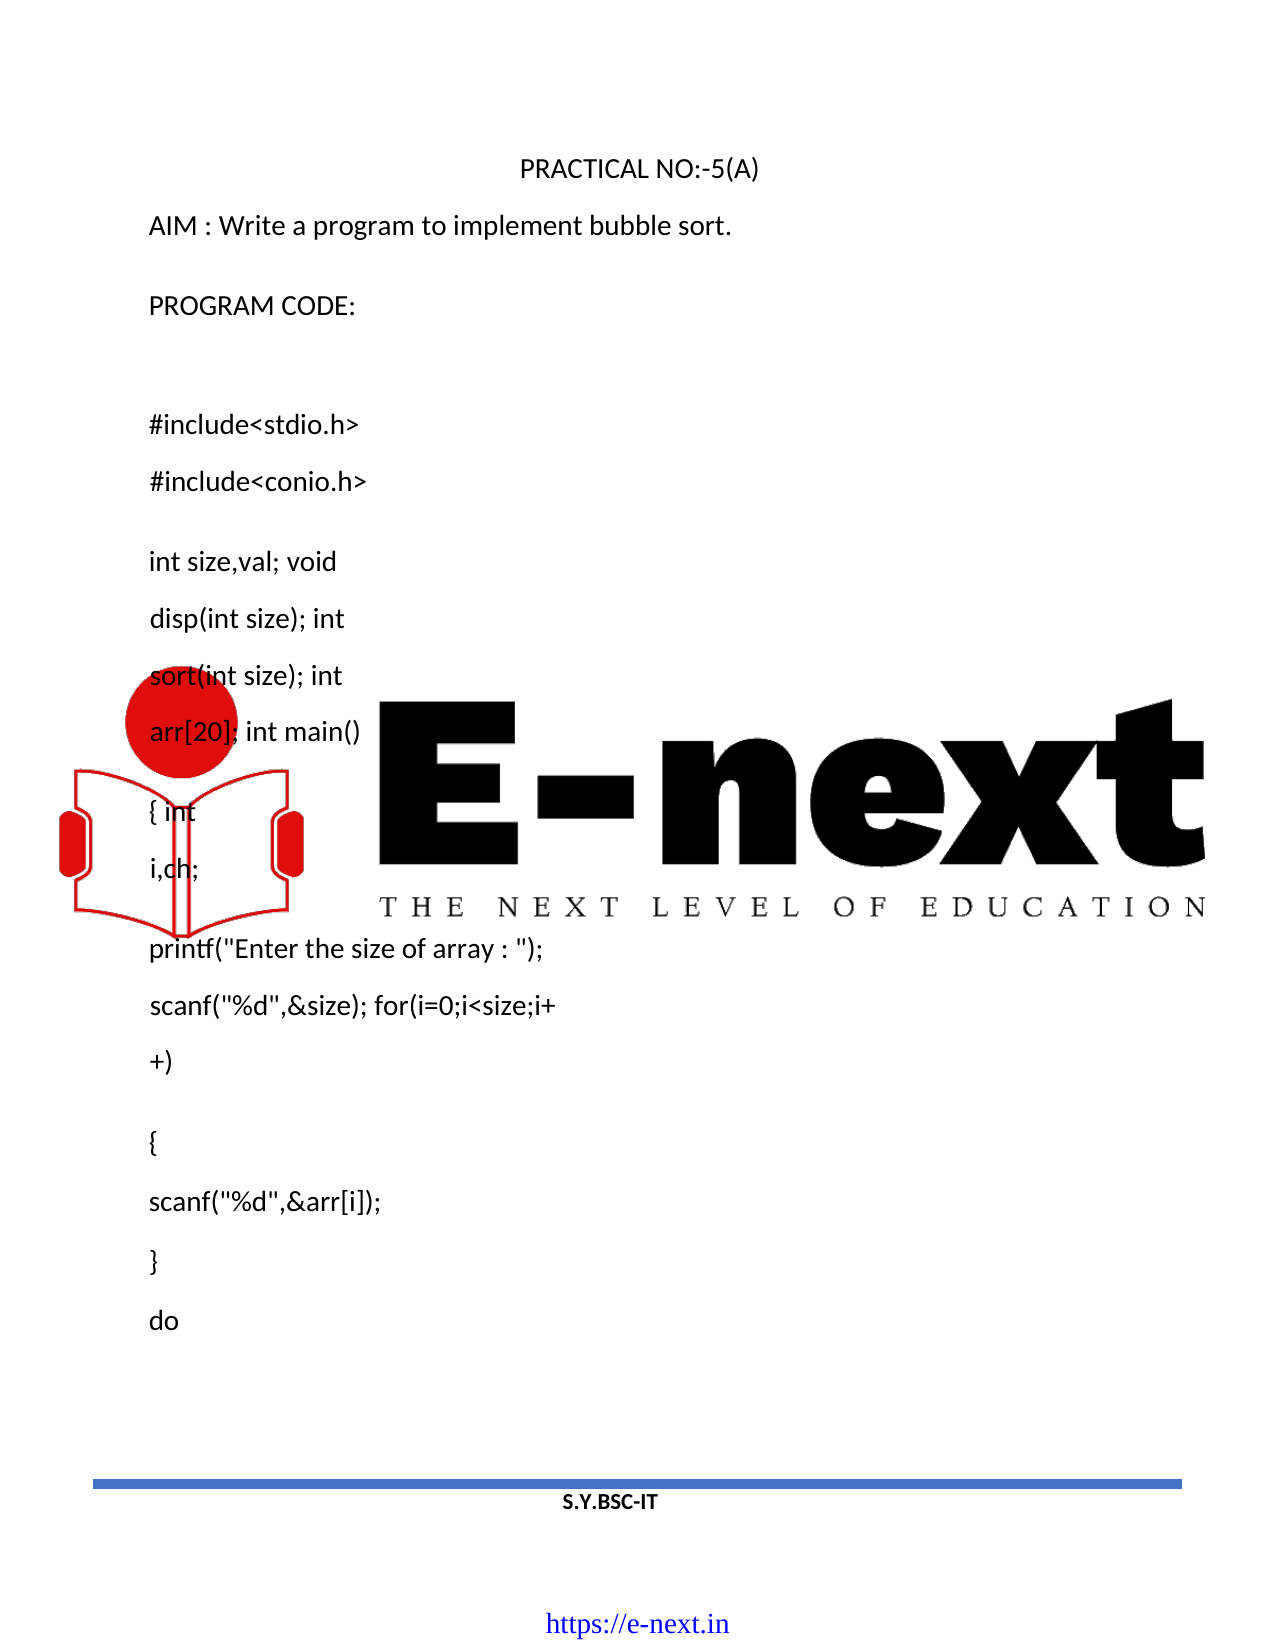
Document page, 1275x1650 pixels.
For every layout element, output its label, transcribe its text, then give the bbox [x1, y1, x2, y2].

text do [148, 1302, 1125, 1338]
text #include<stdio.h> #include<conio.h> [148, 406, 581, 498]
text PRACTICAL NO:-5(A) AIM : Write a program to implement bubble sort. [148, 150, 809, 242]
text PROGRAM CODE: [148, 287, 1125, 322]
text { int i,ch; [148, 793, 243, 886]
text } [148, 1243, 1125, 1278]
text printf("Enter the size of array : "); scanf("%d",&size); for(i=0;i<size;i++) [148, 930, 574, 1079]
text { [148, 1124, 1125, 1159]
text int size,val; void disp(int size); int sort(int size); int arr[20]; int main() [148, 543, 367, 749]
text scanf("%d",&arr[i]); [148, 1183, 1125, 1219]
picture [0, 491, 1274, 1159]
